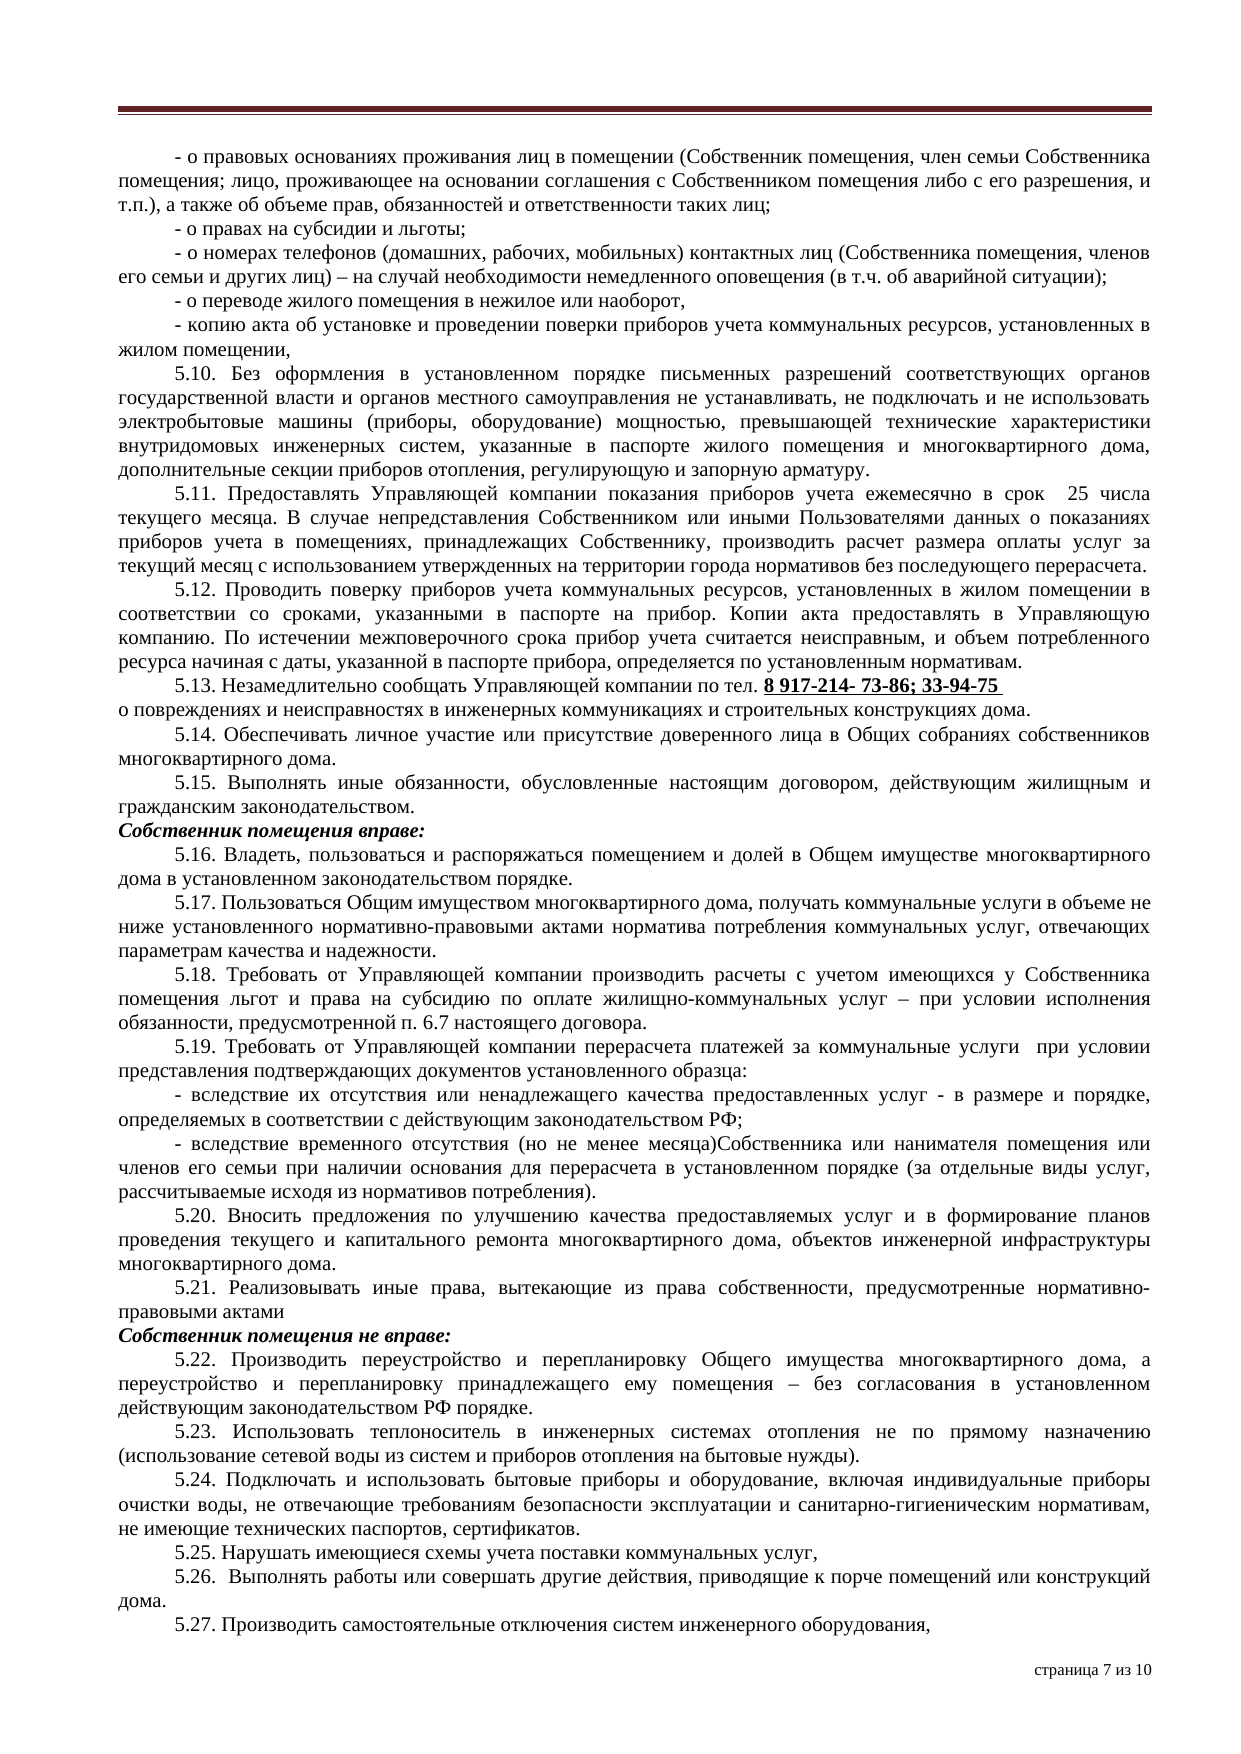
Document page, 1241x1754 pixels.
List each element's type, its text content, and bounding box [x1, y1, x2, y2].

text 5.18. Требовать от Управляющей компании производить расчеты с учетом имеющихся у Собственника помещения льгот и права на субсидию по оплате жилищно-коммунальных услуг – при условии исполнения обязанности, предусмотренной п. 6.7 настоящего договора. [118, 962, 1152, 1034]
text 5.11. Предоставлять Управляющей компании показания приборов учета ежемесячно в срок 25 числа текущего месяца. В случае непредставления Собственником или иными Пользователями данных о показаниях приборов учета в помещениях, принадлежащих Собственнику, производить расчет размера оплаты услуг за текущий месяц с использованием утвержденных на территории города нормативов без последующего перерасчета. [118, 481, 1152, 577]
text 5.16. Владеть, пользоваться и распоряжаться помещением и долей в Общем имуществе многоквартирного дома в установленном законодательством порядке. [118, 842, 1152, 890]
text - вследствие временного отсутствия (но не менее месяца)Собственника или нанимателя помещения или членов его семьи при наличии основания для перерасчета в установленном порядке (за отдельные виды услуг, рассчитываемые исходя из нормативов потребления). [118, 1131, 1152, 1203]
text - о правах на субсидии и льготы; [118, 216, 1152, 240]
text 5.19. Требовать от Управляющей компании перерасчета платежей за коммунальные услуги при условии представления подтверждающих документов установленного образца: [118, 1034, 1152, 1082]
text 5.10. Без оформления в установленном порядке письменных разрешений соответствующих органов государственной власти и органов местного самоуправления не устанавливать, не подключать и не использовать электробытовые машины (приборы, оборудование) мощностью, превышающей технические характеристики внутридомовых инженерных систем, указанные в паспорте жилого помещения и многоквартирного дома, дополнительные секции приборов отопления, регулирующую и запорную арматуру. [118, 361, 1152, 481]
text 5.21. Реализовывать иные права, вытекающие из права собственности, предусмотренные нормативно-правовыми актами [118, 1275, 1152, 1323]
text Собственник помещения вправе: [118, 818, 1152, 842]
text 5.26. Выполнять работы или совершать другие действия, приводящие к порче помещений или конструкций дома. [118, 1564, 1152, 1612]
text 5.13. Незамедлительно сообщать Управляющей компании по тел. 8 917-214- 73-86; 33-94-75 [118, 673, 1152, 697]
text 5.25. Нарушать имеющиеся схемы учета поставки коммунальных услуг, [118, 1539, 1152, 1564]
text - вследствие их отсутствия или ненадлежащего качества предоставленных услуг - в размере и порядке, определяемых в соответствии с действующим законодательством РФ; [118, 1082, 1152, 1131]
text - о правовых основаниях проживания лиц в помещении (Собственник помещения, член семьи Собственника помещения; лицо, проживающее на основании соглашения с Собственником помещения либо с его разрешения, и т.п.), а также об объеме прав, обязанностей и ответственности таких лиц; [118, 144, 1152, 216]
text 5.27. Производить самостоятельные отключения систем инженерного оборудования, [118, 1612, 1152, 1636]
text Собственник помещения не вправе: [118, 1323, 1152, 1347]
text 5.15. Выполнять иные обязанности, обусловленные настоящим договором, действующим жилищным и гражданским законодательством. [118, 769, 1152, 818]
text 5.12. Проводить поверку приборов учета коммунальных ресурсов, установленных в жилом помещении в соответствии со сроками, указанными в паспорте на прибор. Копии акта предоставлять в Управляющую компанию. По истечении межповерочного срока прибор учета считается неисправным, и объем потребленного ресурса начиная с даты, указанной в паспорте прибора, определяется по установленным нормативам. [118, 577, 1152, 673]
text 5.20. Вносить предложения по улучшению качества предоставляемых услуг и в формирование планов проведения текущего и капитального ремонта многоквартирного дома, объектов инженерной инфраструктуры многоквартирного дома. [118, 1203, 1152, 1275]
text о повреждениях и неисправностях в инженерных коммуникациях и строительных конструкциях дома. [118, 697, 1152, 721]
text - о переводе жилого помещения в нежилое или наоборот, [118, 288, 1152, 312]
text 5.22. Производить переустройство и перепланировку Общего имущества многоквартирного дома, а переустройство и перепланировку принадлежащего ему помещения – без согласования в установленном действующим законодательством РФ порядке. [118, 1347, 1152, 1419]
text 5.17. Пользоваться Общим имуществом многоквартирного дома, получать коммунальные услуги в объеме не ниже установленного нормативно-правовыми актами норматива потребления коммунальных услуг, отвечающих параметрам качества и надежности. [118, 890, 1152, 962]
text 5.24. Подключать и использовать бытовые приборы и оборудование, включая индивидуальные приборы очистки воды, не отвечающие требованиям безопасности эксплуатации и санитарно-гигиеническим нормативам, не имеющие технических паспортов, сертификатов. [118, 1467, 1152, 1539]
text 5.14. Обеспечивать личное участие или присутствие доверенного лица в Общих собраниях собственников многоквартирного дома. [118, 721, 1152, 769]
text - о номерах телефонов (домашних, рабочих, мобильных) контактных лиц (Собственника помещения, членов его семьи и других лиц) – на случай необходимости немедленного оповещения (в т.ч. об аварийной ситуации); [118, 240, 1152, 288]
text - копию акта об установке и проведении поверки приборов учета коммунальных ресурсов, установленных в жилом помещении, [118, 312, 1152, 361]
text 5.23. Использовать теплоноситель в инженерных системах отопления не по прямому назначению (использование сетевой воды из систем и приборов отопления на бытовые нужды). [118, 1419, 1152, 1467]
